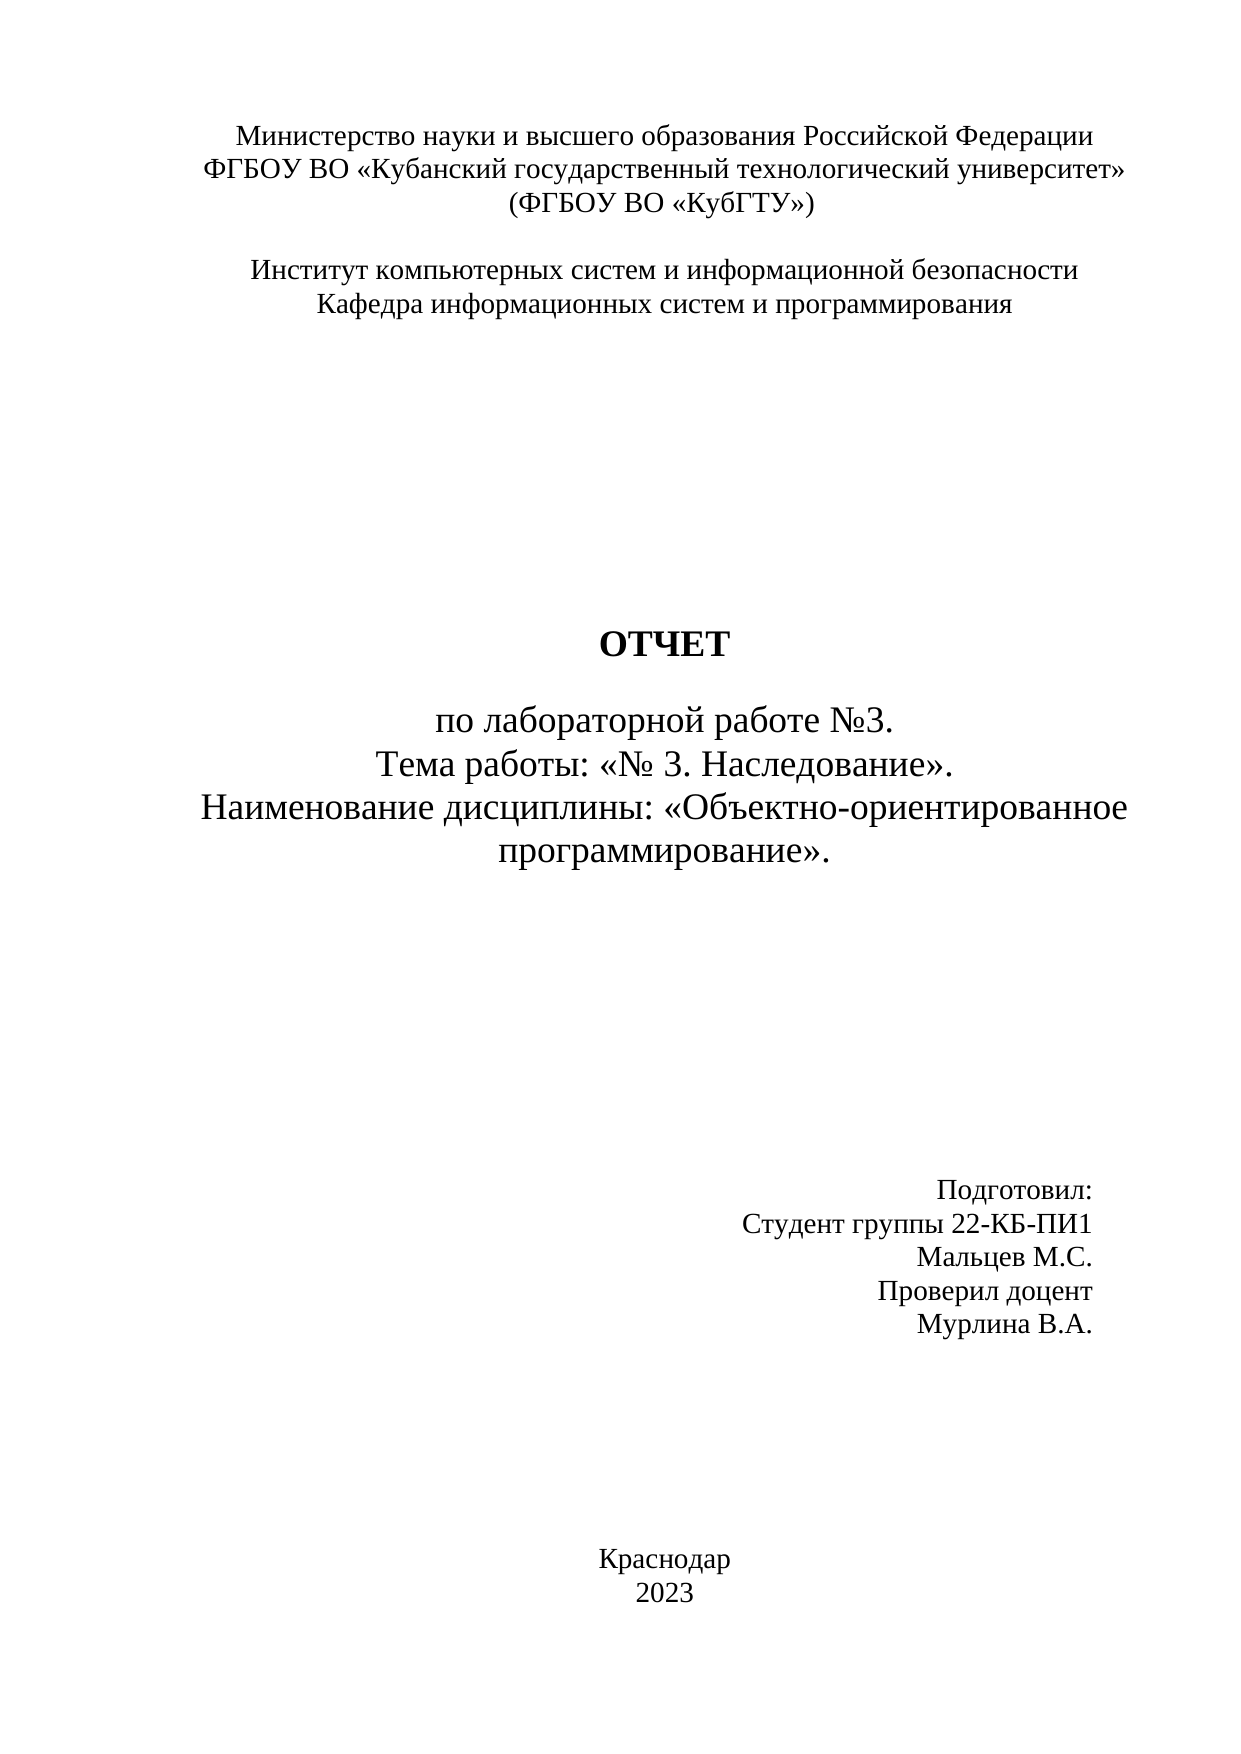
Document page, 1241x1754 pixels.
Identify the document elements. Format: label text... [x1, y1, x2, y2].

text Студент группы 22-КБ-ПИ1 [177, 1206, 1093, 1239]
text (ФГБОУ ВО «КубГТУ») [171, 185, 1152, 219]
text Мальцев М.С. [177, 1239, 1093, 1273]
text Проверил доцент [177, 1273, 1093, 1306]
text ОТЧЕТ [177, 621, 1152, 664]
text Подготовил: [177, 1172, 1093, 1206]
text Министерство науки и высшего образования Российской Федерации [177, 118, 1152, 152]
text Мурлина В.А. [177, 1306, 1093, 1340]
text Тема работы: «№ 3. Наследование». [177, 741, 1152, 784]
text Краснодар [177, 1541, 1152, 1575]
text 2023 [177, 1575, 1152, 1608]
text ФГБОУ ВО «Кубанский государственный технологический университет» [177, 152, 1152, 185]
text Наименование дисциплины: «Объектно-ориентированное программирование». [177, 784, 1152, 870]
text Институт компьютерных систем и информационной безопасности [177, 252, 1152, 286]
text по лабораторной работе №3. [177, 698, 1152, 741]
text Кафедра информационных систем и программирования [177, 286, 1152, 319]
